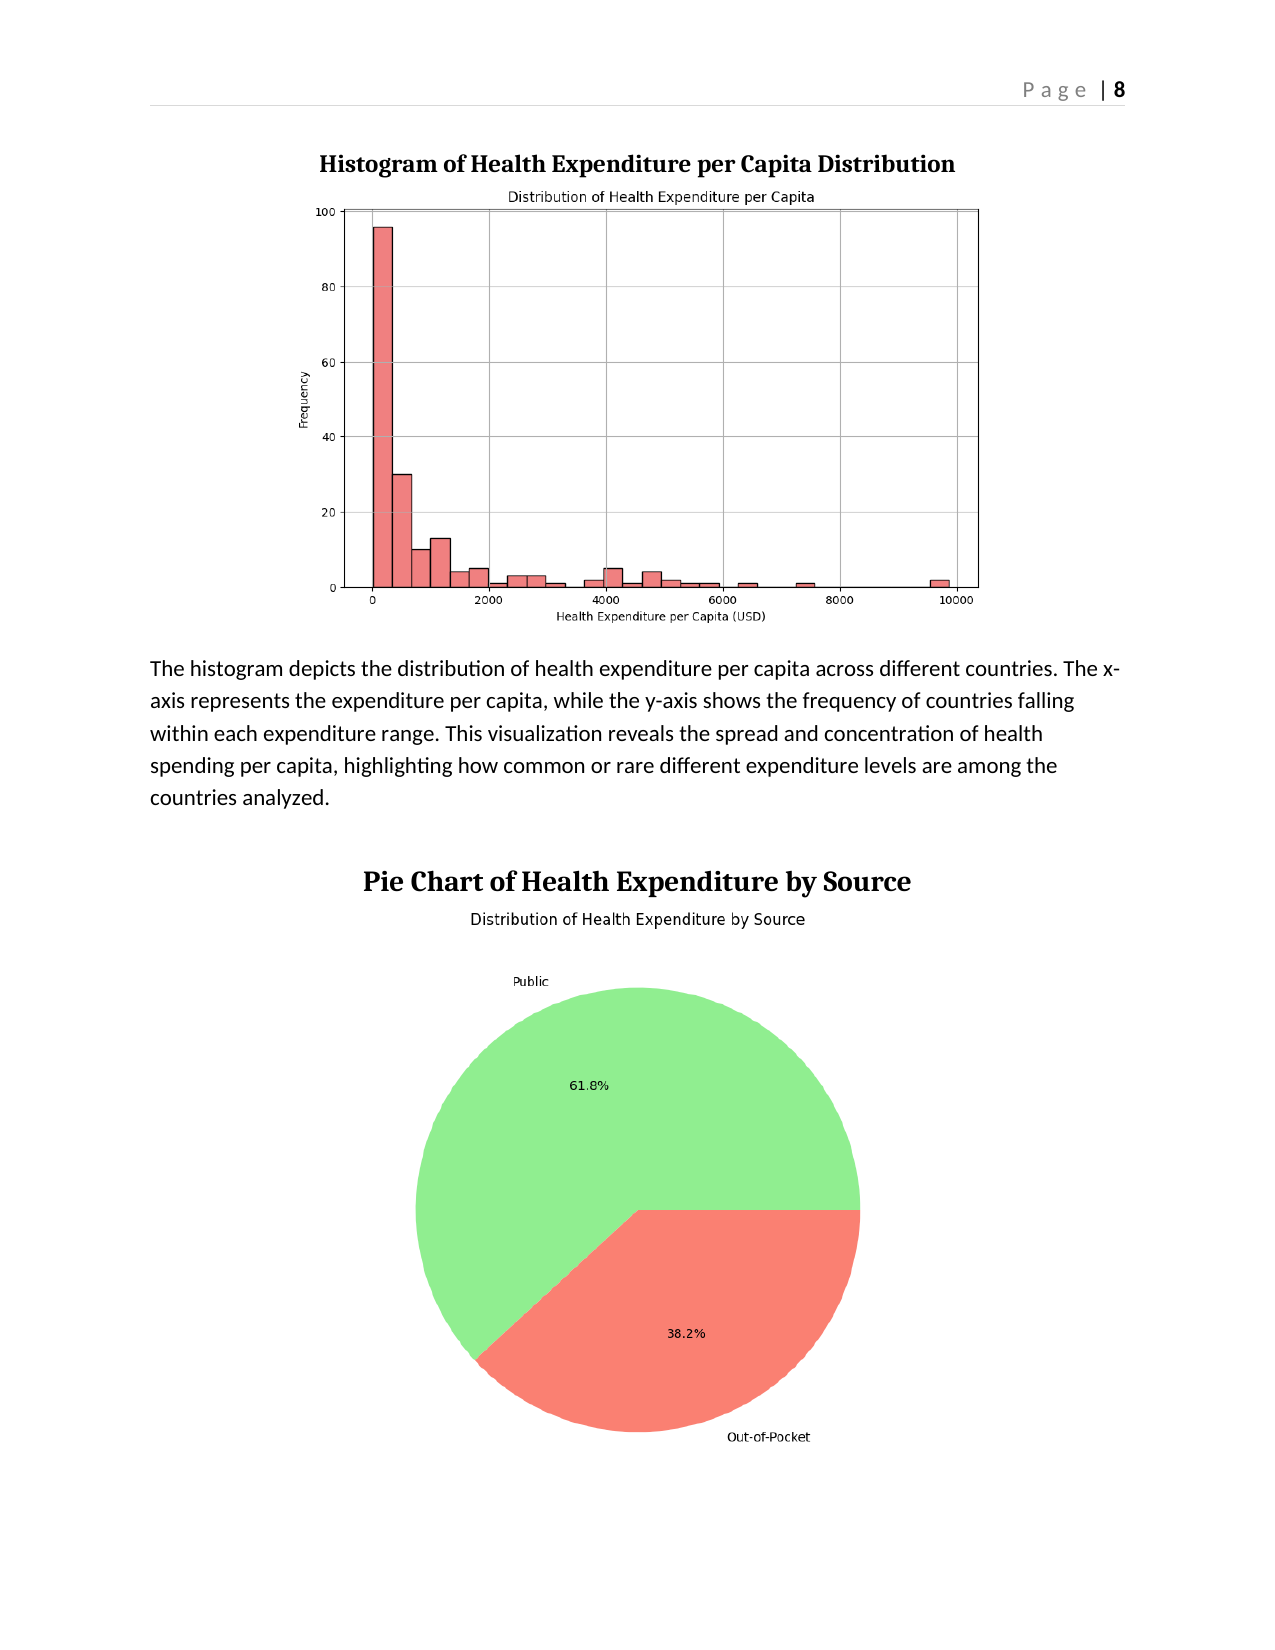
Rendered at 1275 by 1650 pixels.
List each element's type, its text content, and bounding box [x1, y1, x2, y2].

text The histogram depicts the distribution of health expenditure per capita across different countries. The x-axis represents the expenditure per capita, while the y-axis shows the frequency of countries falling within each expenditure range. This visualization reveals the spread and concentration of health spending per capita, highlighting how common or rare different expenditure levels are among the countries analyzed. [150, 654, 1125, 811]
subtitle Pie Chart of Health Expenditure by Source [150, 865, 1125, 899]
picture [290, 183, 985, 630]
subtitle Histogram of Health Expenditure per Capita Distribution [150, 150, 1125, 179]
picture [351, 903, 924, 1496]
